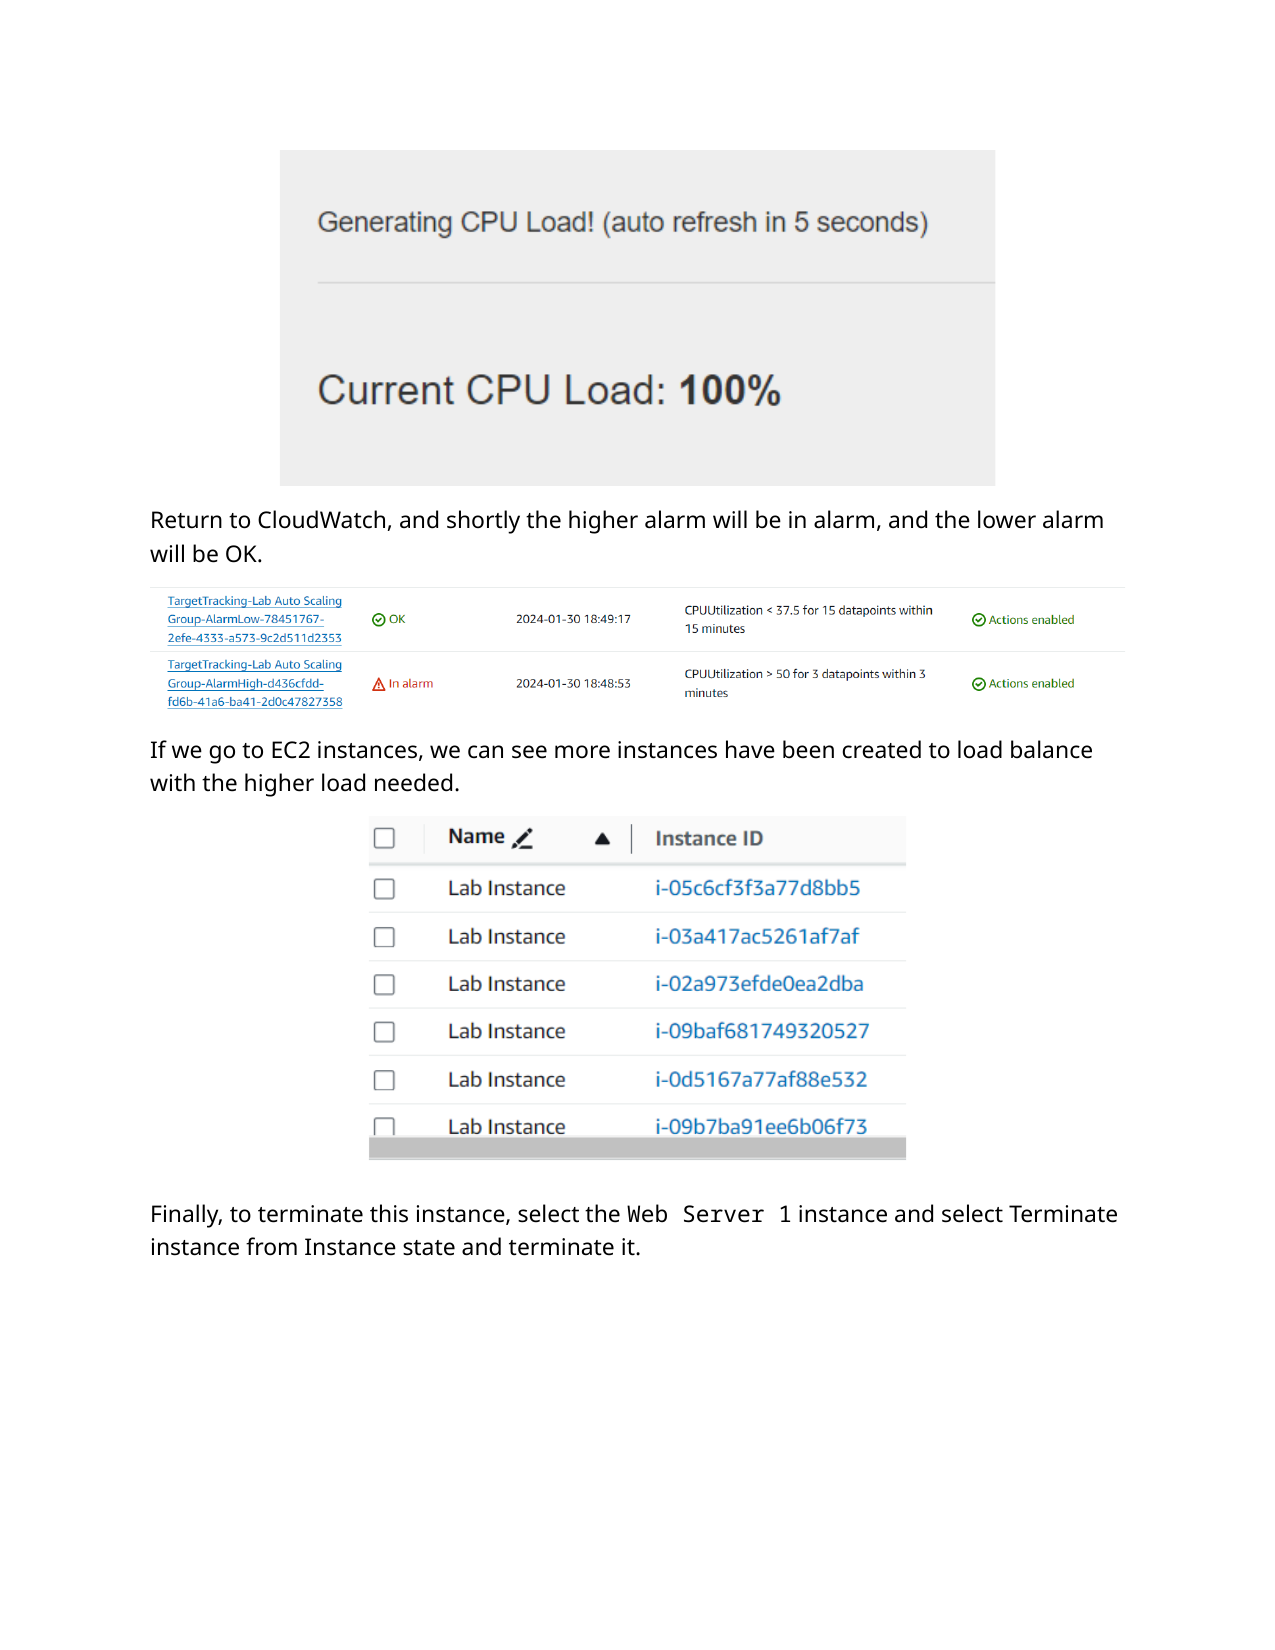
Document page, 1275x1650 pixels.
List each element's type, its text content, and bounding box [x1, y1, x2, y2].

picture [150, 587, 1125, 715]
picture [368, 816, 907, 1179]
picture [279, 150, 996, 486]
text Return to CloudWatch, and shortly the higher alarm will be in alarm, and the lower alarm will be OK. [150, 504, 1125, 569]
text Finally, to terminate this instance, select the Web Server 1 instance and select Terminate instance from Instance state and terminate it. [150, 1197, 1125, 1262]
text If we go to EC2 instances, we can see more instances have been created to load balance with the higher load needed. [150, 733, 1125, 798]
